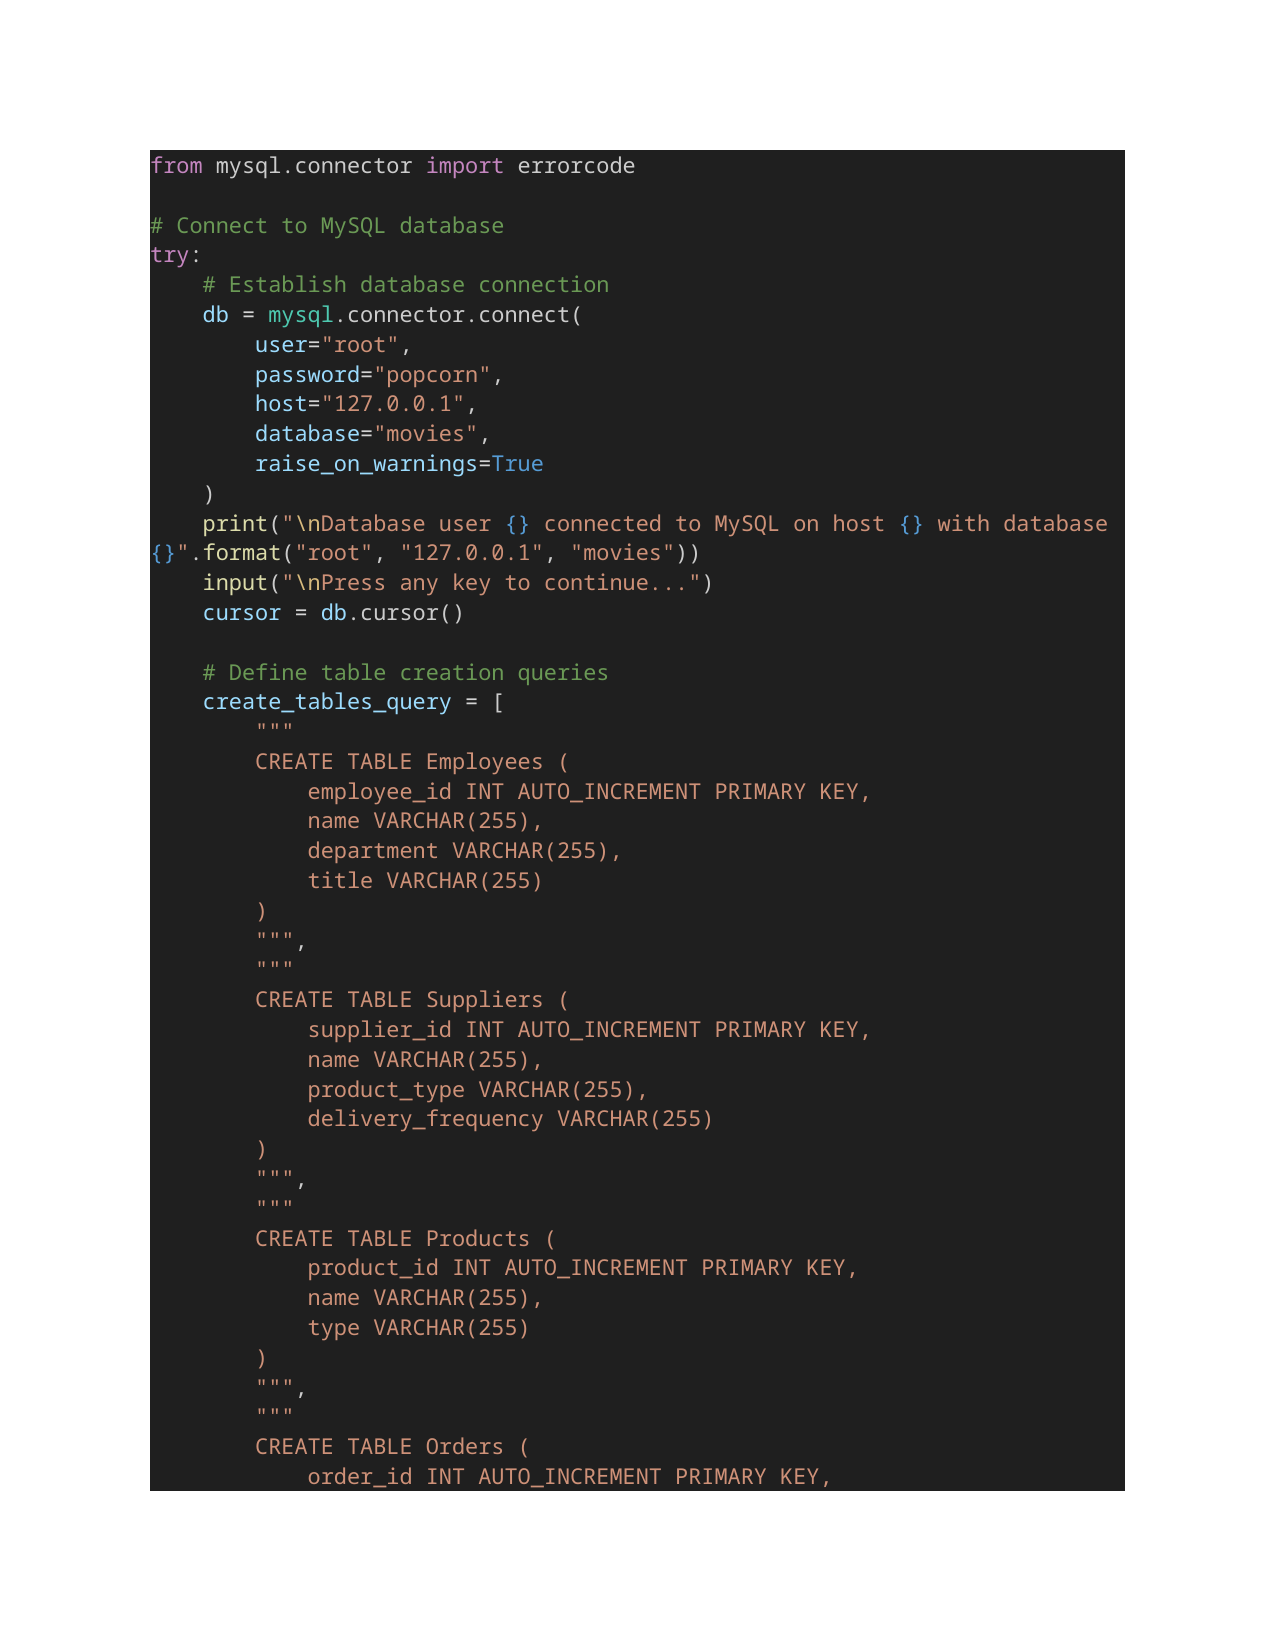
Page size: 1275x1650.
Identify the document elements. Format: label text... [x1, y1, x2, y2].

text """, [150, 1163, 1125, 1193]
text print("\nDatabase user {} connected to MySQL on host {} with database {}".format("root", "127.0.0.1", "movies")) [150, 507, 1125, 567]
text """ [150, 1401, 1125, 1431]
text """ [150, 716, 1125, 746]
text CREATE TABLE Orders ( [150, 1431, 1125, 1461]
text # Define table creation queries [150, 656, 1125, 686]
text """, [150, 1371, 1125, 1401]
text """ [150, 1193, 1125, 1222]
text from mysql.connector import errorcode [150, 150, 1125, 180]
text title VARCHAR(255) [150, 865, 1125, 895]
text order_id INT AUTO_INCREMENT PRIMARY KEY, [150, 1461, 1125, 1491]
text ) [150, 1133, 1125, 1163]
text password="popcorn", [150, 358, 1125, 388]
text name VARCHAR(255), [150, 1044, 1125, 1073]
text supplier_id INT AUTO_INCREMENT PRIMARY KEY, [150, 1014, 1125, 1044]
text ) [150, 478, 1125, 507]
text department VARCHAR(255), [150, 835, 1125, 865]
text ) [150, 1342, 1125, 1371]
text # Connect to MySQL database [150, 209, 1125, 239]
text delivery_frequency VARCHAR(255) [150, 1103, 1125, 1133]
text db = mysql.connector.connect( [150, 299, 1125, 329]
text CREATE TABLE Products ( [150, 1222, 1125, 1252]
text cursor = db.cursor() [150, 597, 1125, 627]
text host="127.0.0.1", [150, 388, 1125, 418]
text try: [150, 239, 1125, 269]
text """, [150, 924, 1125, 954]
text name VARCHAR(255), [150, 805, 1125, 835]
text create_tables_query = [ [150, 686, 1125, 716]
text CREATE TABLE Employees ( [150, 746, 1125, 776]
text product_type VARCHAR(255), [150, 1073, 1125, 1103]
text ) [150, 895, 1125, 924]
text raise_on_warnings=True [150, 448, 1125, 478]
text """ [150, 954, 1125, 984]
text product_id INT AUTO_INCREMENT PRIMARY KEY, [150, 1252, 1125, 1282]
text employee_id INT AUTO_INCREMENT PRIMARY KEY, [150, 776, 1125, 805]
text name VARCHAR(255), [150, 1282, 1125, 1312]
text CREATE TABLE Suppliers ( [150, 984, 1125, 1014]
text user="root", [150, 329, 1125, 358]
text input("\nPress any key to continue...") [150, 567, 1125, 597]
text type VARCHAR(255) [150, 1312, 1125, 1342]
text database="movies", [150, 418, 1125, 448]
text # Establish database connection [150, 269, 1125, 299]
